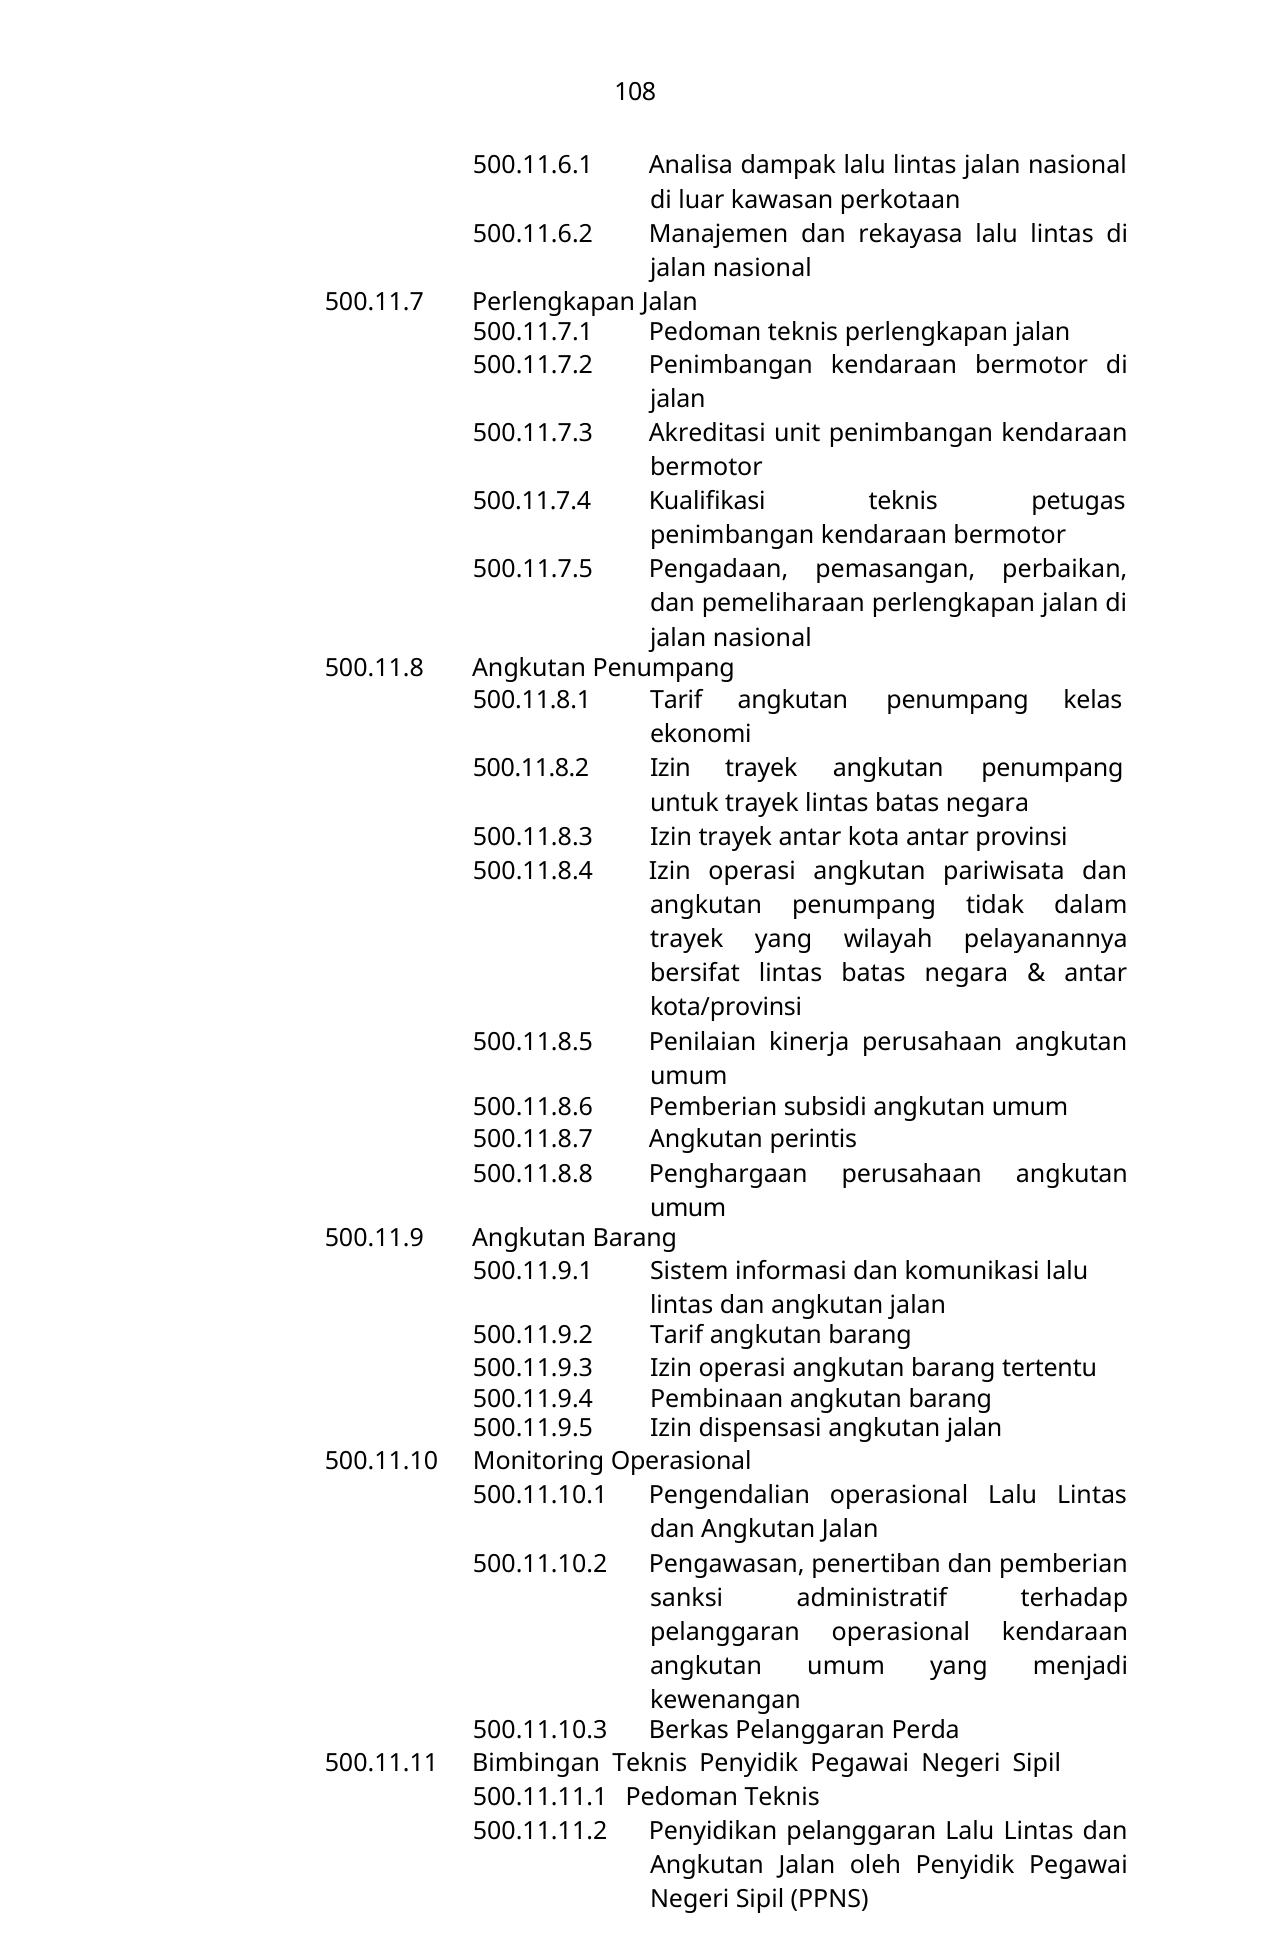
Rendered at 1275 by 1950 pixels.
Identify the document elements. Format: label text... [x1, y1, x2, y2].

list Pedoman teknis perlengkapan jalan [473, 317, 1144, 347]
list Angkutan perintis [473, 1121, 1144, 1155]
list Monitoring Operasional [324, 1443, 1144, 1477]
list Pengawasan, penertiban dan pemberian sanksi administratif terhadap pelanggaran operasional kendaraan angkutan umum yang menjadi kewenangan [473, 1545, 1128, 1716]
list Sistem informasi dan komunikasi lalu lintas dan angkutan jalan [473, 1253, 1128, 1321]
list Pemberian subsidi angkutan umum [473, 1092, 1144, 1121]
list Izin dispensasi angkutan jalan [473, 1413, 1144, 1442]
list Penghargaan perusahaan angkutan umum [473, 1155, 1128, 1223]
list Angkutan Penumpang [324, 653, 1144, 682]
list Izin operasi angkutan pariwisata dan angkutan penumpang tidak dalam trayek yang wilayah pelayanannya bersifat lintas batas negara & antar kota/provinsi [473, 853, 1128, 1023]
list Perlengkapan Jalan [324, 283, 1144, 317]
list Kualifikasi teknis petugas penimbangan kendaraan bermotor [473, 483, 1128, 551]
list Pengendalian operasional Lalu Lintas dan Angkutan Jalan [473, 1477, 1127, 1545]
list Izin trayek antar kota antar provinsi [473, 818, 1144, 852]
list Penyidikan pelanggaran Lalu Lintas dan Angkutan Jalan oleh Penyidik Pegawai Negeri Sipil (PPNS) [473, 1813, 1128, 1915]
list Angkutan Barang [324, 1223, 1144, 1252]
list Penimbangan kendaraan bermotor di jalan [473, 347, 1128, 415]
list Izin operasi angkutan barang tertentu [473, 1350, 1144, 1384]
list Tarif angkutan penumpang kelas ekonomi [473, 682, 1127, 750]
list Akreditasi unit penimbangan kendaraan bermotor [473, 415, 1128, 483]
list Penilaian kinerja perusahaan angkutan umum [473, 1024, 1127, 1092]
list Pengadaan, pemasangan, perbaikan, dan pemeliharaan perlengkapan jalan di jalan nasional [473, 551, 1128, 653]
list Izin trayek angkutan penumpang untuk trayek lintas batas negara [473, 750, 1127, 818]
list Pembinaan angkutan barang [473, 1384, 1144, 1413]
list Berkas Pelanggaran Perda [473, 1716, 1144, 1744]
list Manajemen dan rekayasa lalu lintas di jalan nasional [473, 215, 1128, 283]
list Bimbingan Teknis Penyidik Pegawai Negeri Sipil 500.11.11.1 Pedoman Teknis [324, 1744, 1061, 1813]
list Tarif angkutan barang [473, 1321, 1144, 1349]
list Analisa dampak lalu lintas jalan nasional di luar kawasan perkotaan [473, 147, 1127, 215]
